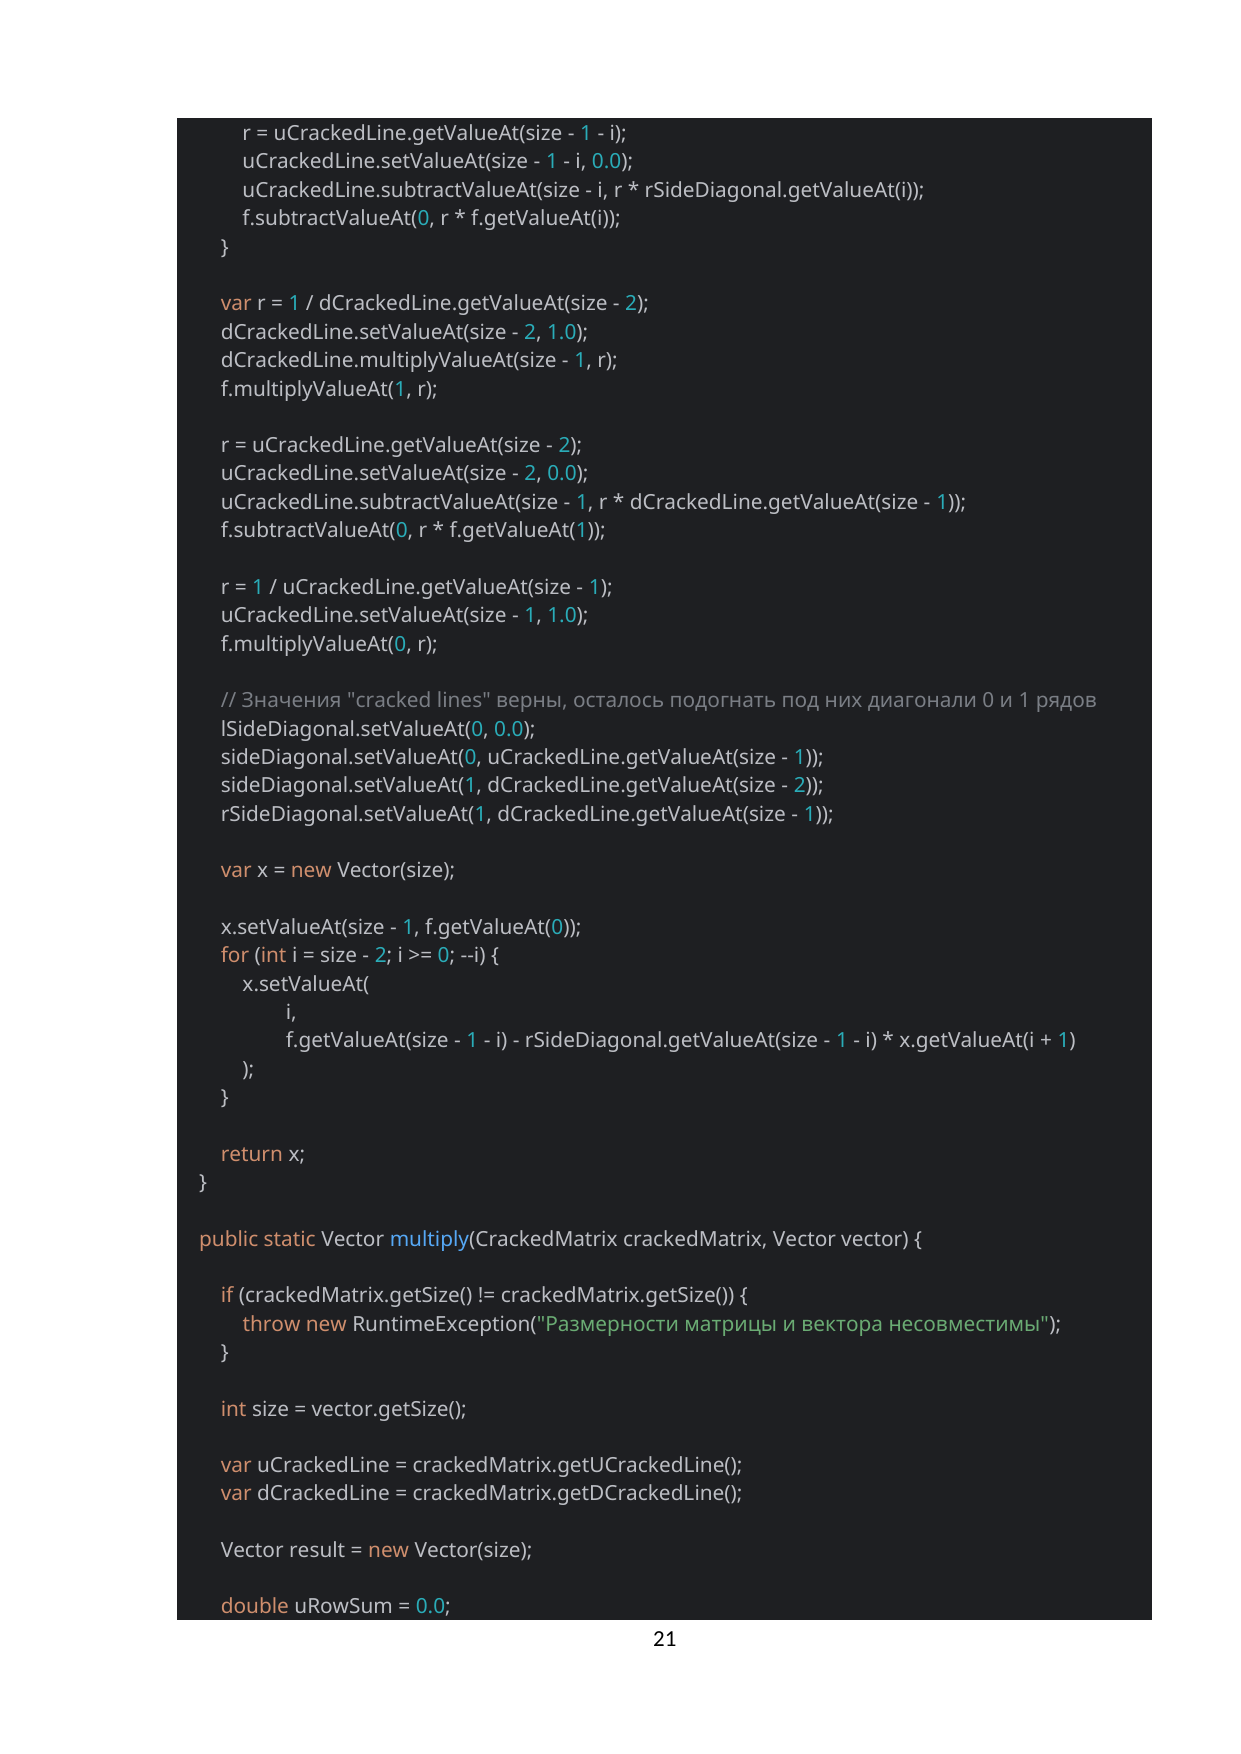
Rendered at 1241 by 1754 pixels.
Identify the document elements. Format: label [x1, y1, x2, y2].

text [177, 118, 1152, 1620]
